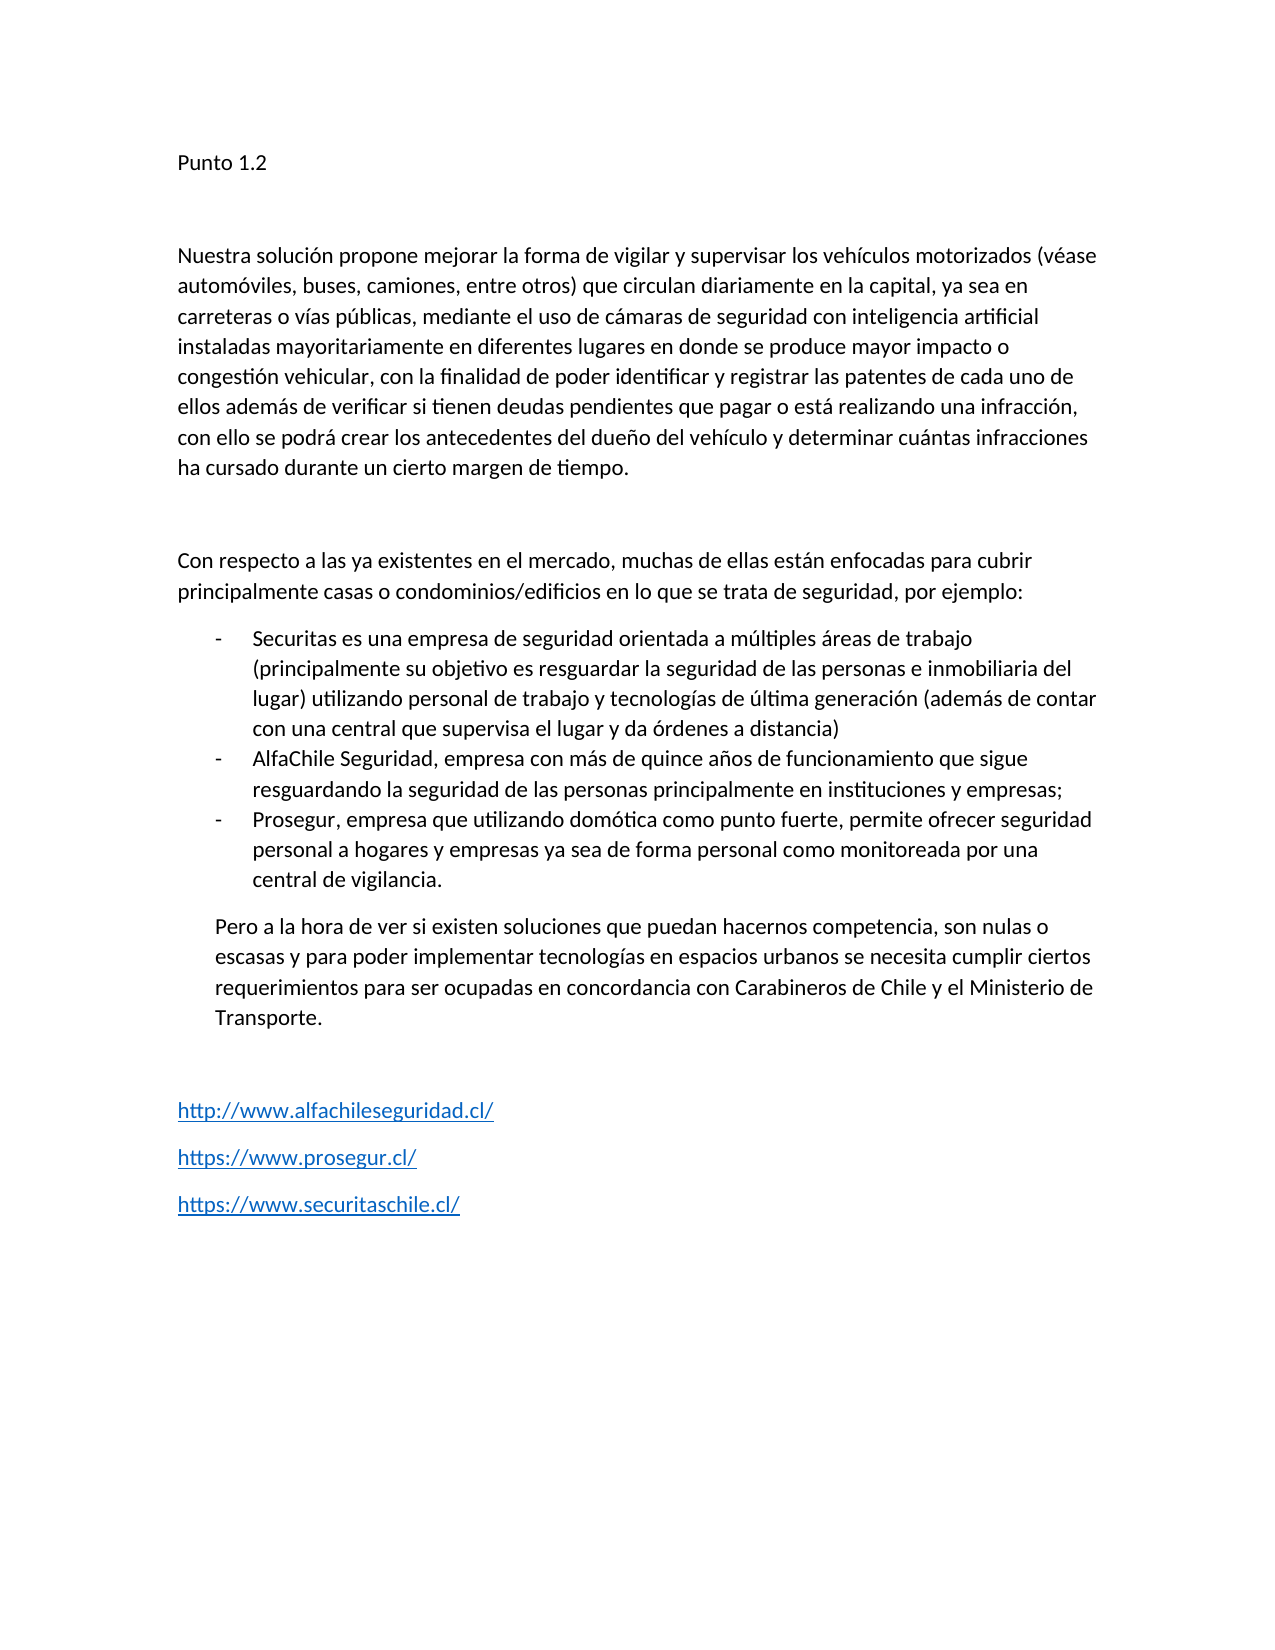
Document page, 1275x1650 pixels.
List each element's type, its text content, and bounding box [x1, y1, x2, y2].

text https://www.prosegur.cl/ [177, 1143, 1098, 1171]
text Punto 1.2 [177, 148, 1098, 176]
list AlfaChile Seguridad, empresa con más de quince años de funcionamiento que sigue resguardando la seguridad de las personas principalmente en instituciones y empresas; [215, 744, 1098, 803]
text Con respecto a las ya existentes en el mercado, muchas de ellas están enfocadas para cubrir principalmente casas o condominios/edificios en lo que se trata de seguridad, por ejemplo: [177, 547, 1098, 605]
text Pero a la hora de ver si existen soluciones que puedan hacernos competencia, son nulas o escasas y para poder implementar tecnologías en espacios urbanos se necesita cumplir ciertos requerimientos para ser ocupadas en concordancia con Carabineros de Chile y el Ministerio de Transporte. [215, 912, 1098, 1031]
text http://www.alfachileseguridad.cl/ [177, 1097, 1098, 1124]
text https://www.securitaschile.cl/ [177, 1190, 1098, 1218]
text Nuestra solución propone mejorar la forma de vigilar y supervisar los vehículos motorizados (véase automóviles, buses, camiones, entre otros) que circulan diariamente en la capital, ya sea en carreteras o vías públicas, mediante el uso de cámaras de seguridad con inteligencia artificial instaladas mayoritariamente en diferentes lugares en donde se produce mayor impacto o congestión vehicular, con la finalidad de poder identificar y registrar las patentes de cada uno de ellos además de verificar si tienen deudas pendientes que pagar o está realizando una infracción, con ello se podrá crear los antecedentes del dueño del vehículo y determinar cuántas infracciones ha cursado durante un cierto margen de tiempo. [177, 241, 1098, 481]
list Securitas es una empresa de seguridad orientada a múltiples áreas de trabajo (principalmente su objetivo es resguardar la seguridad de las personas e inmobiliaria del lugar) utilizando personal de trabajo y tecnologías de última generación (además de contar con una central que supervisa el lugar y da órdenes a distancia) [215, 624, 1098, 742]
list Prosegur, empresa que utilizando domótica como punto fuerte, permite ofrecer seguridad personal a hogares y empresas ya sea de forma personal como monitoreada por una central de vigilancia. [215, 805, 1098, 893]
